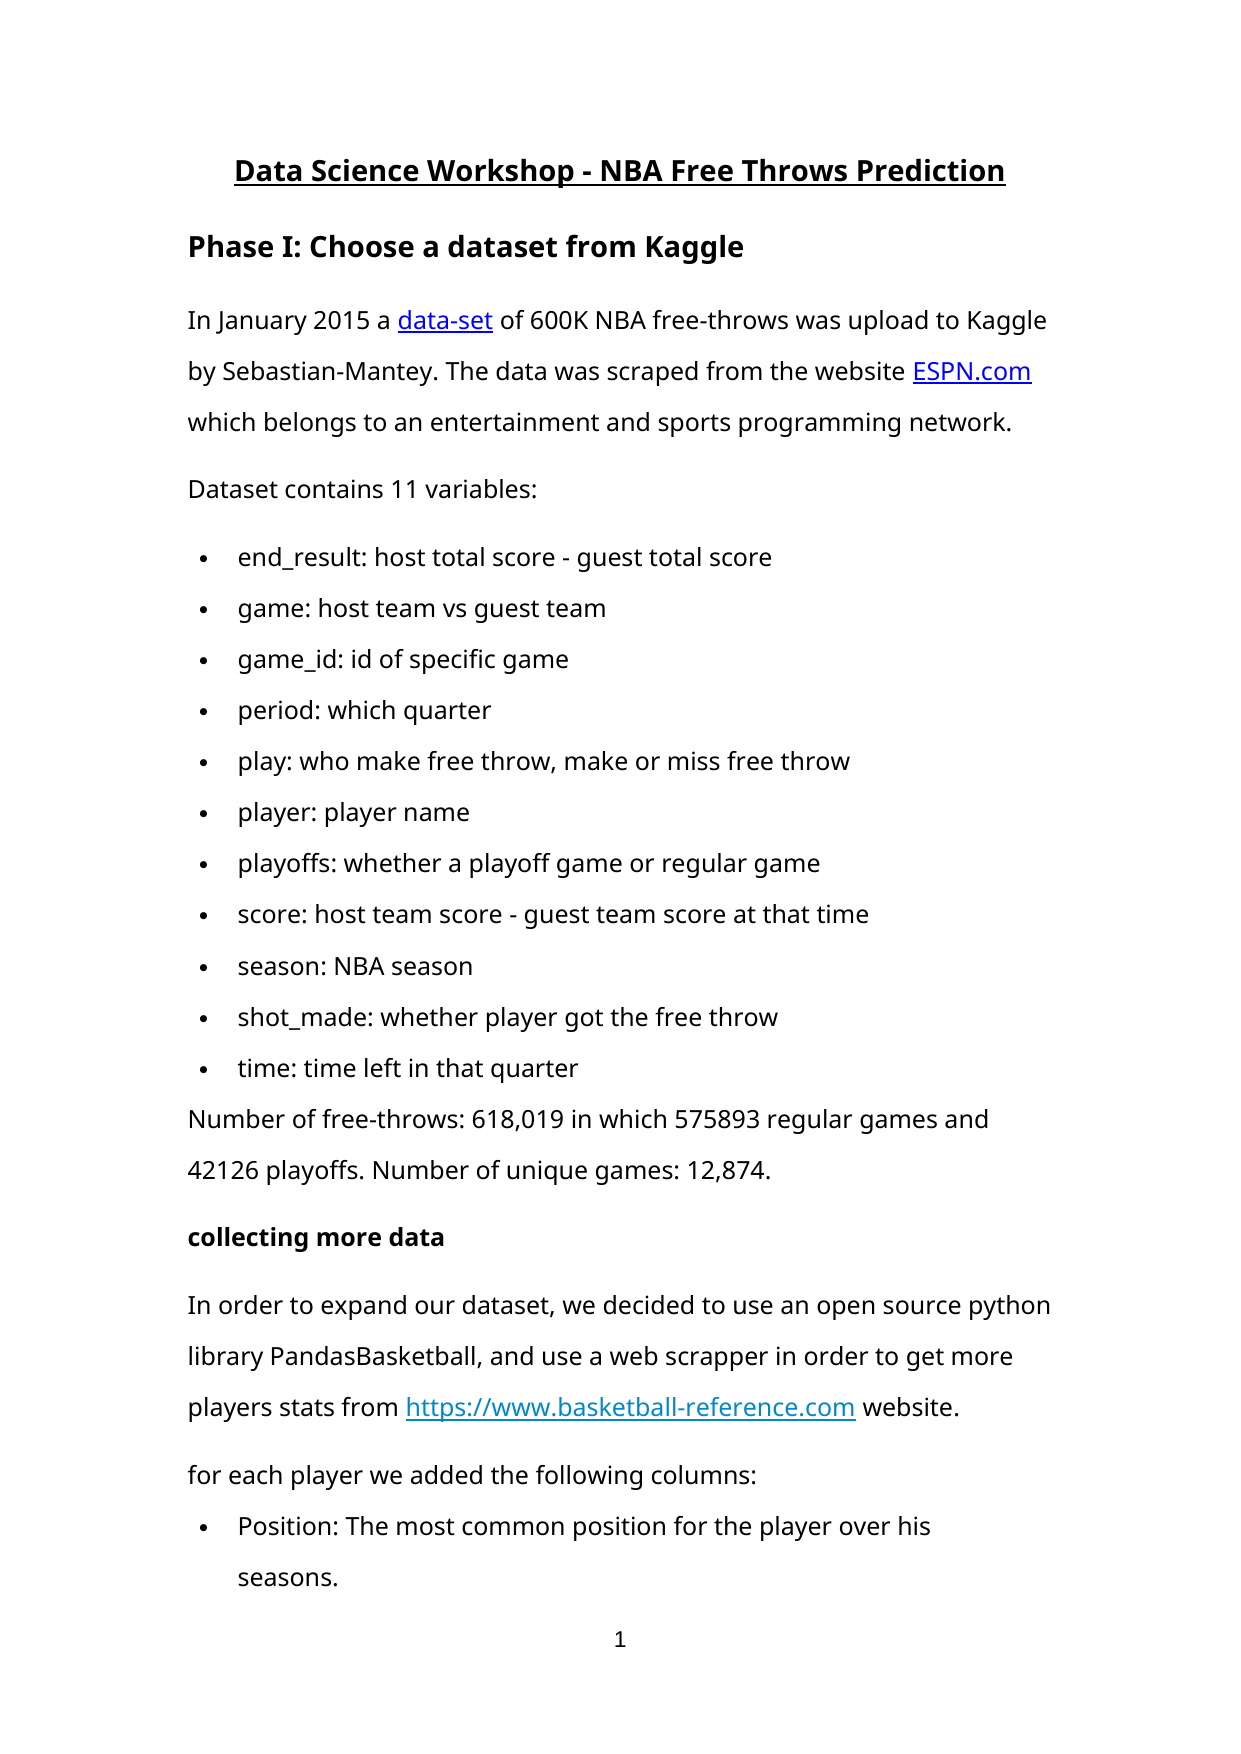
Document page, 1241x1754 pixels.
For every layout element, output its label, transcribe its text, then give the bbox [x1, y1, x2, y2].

list game: host team vs guest team [200, 591, 1003, 625]
list time: time left in that quarter [200, 1050, 1003, 1084]
list season: NBA season [200, 948, 1003, 982]
list play: who make free throw, make or miss free throw [200, 744, 1003, 778]
text Dataset contains 11 variables: [187, 472, 1053, 506]
list score: host team score - guest team score at that time [200, 897, 1003, 931]
list game_id: id of specific game [200, 642, 1003, 676]
list shot_made: whether player got the free throw [200, 999, 1003, 1033]
text for each player we added the following columns: [187, 1457, 1053, 1492]
list end_result: host total score - guest total score [200, 540, 1003, 574]
text In order to expand our dataset, we decided to use an open source python library PandasBasketball, and use a web scrapper in order to get more players stats from https://www.basketball-reference.com website. [187, 1288, 1053, 1424]
text Data Science Workshop - NBA Free Throws Prediction [187, 150, 1053, 190]
list player: player name [200, 795, 1003, 829]
text Phase I: Choose a dataset from Kaggle [187, 226, 1053, 266]
text Number of free-throws: 618,019 in which 575893 regular games and 42126 playoffs. Number of unique games: 12,874. [187, 1101, 1053, 1186]
text In January 2015 a data-set of 600K NBA free-throws was upload to Kaggle by Sebastian-Mantey. The data was scraped from the website ESPN.com which belongs to an entertainment and sports programming network. [187, 302, 1053, 438]
text collecting more data [187, 1220, 1053, 1254]
list period: which quarter [200, 693, 1003, 727]
list Position: The most common position for the player over his seasons. [200, 1508, 1003, 1594]
list playoffs: whether a playoff game or regular game [200, 846, 1003, 880]
